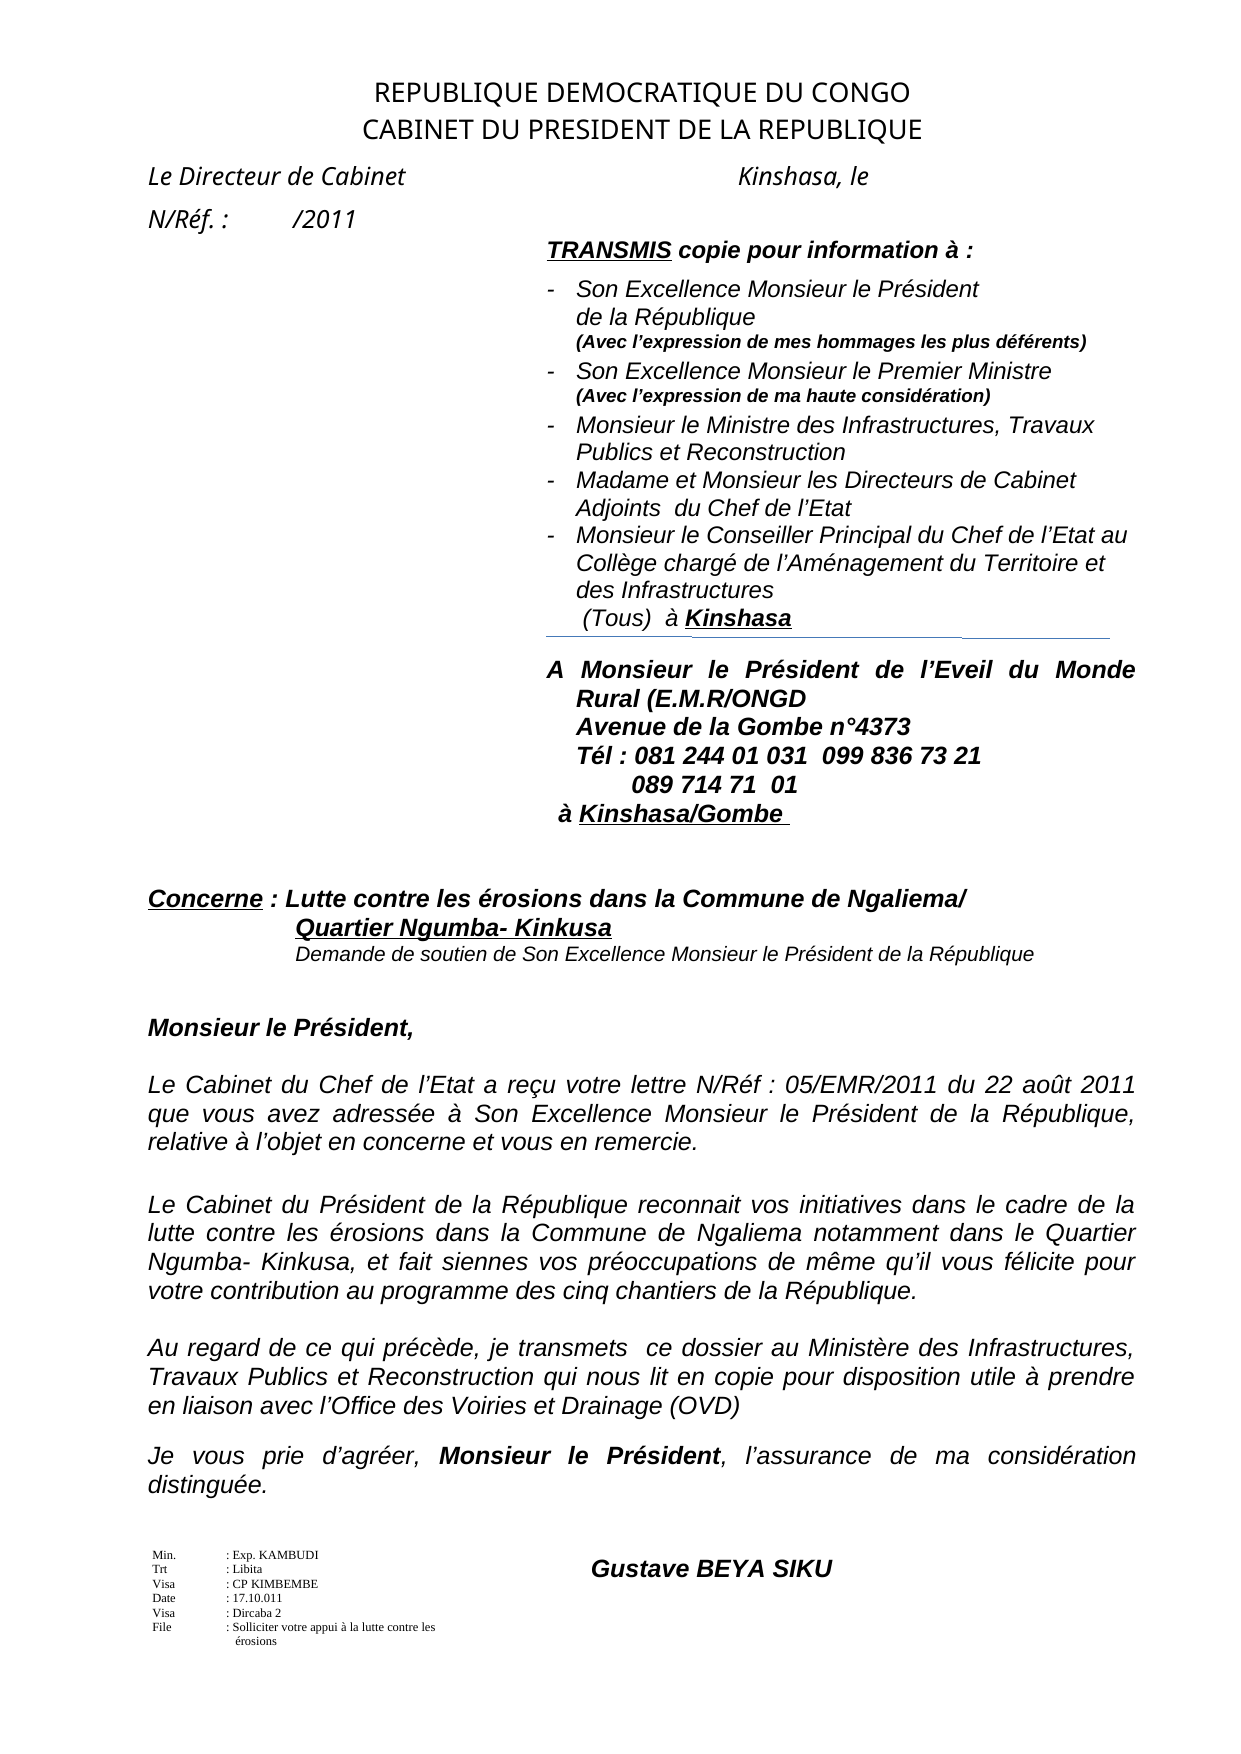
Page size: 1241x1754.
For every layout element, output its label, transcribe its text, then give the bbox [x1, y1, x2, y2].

text Monsieur le Président, [148, 1013, 1226, 1042]
list (Tous) à Kinshasa [576, 604, 1137, 632]
text CABINET DU PRESIDENT DE LA REPUBLIQUE [148, 111, 1137, 148]
list Son Excellence Monsieur le Premier Ministre [546, 357, 1137, 384]
list (Avec l’expression de ma haute considération) [576, 384, 1167, 406]
text Quartier Ngumba- Kinkusa [221, 913, 1226, 942]
text Demande de soutien de Son Excellence Monsieur le Président de la République [148, 942, 1226, 966]
text TRANSMIS copie pour information à : [148, 236, 1137, 263]
text Avenue de la Gombe n°4373 [546, 712, 1137, 741]
list Son Excellence Monsieur le Président [546, 275, 1137, 303]
list de la République [576, 303, 1137, 330]
list Monsieur le Conseiller Principal du Chef de l’Etat au Collège chargé de l’Aménagement du Territoire et des Infrastructures [546, 521, 1137, 604]
text Le Directeur de Cabinet Kinshasa, le [148, 159, 1137, 193]
text 089 714 71 01 [546, 770, 1137, 798]
text Concerne : Lutte contre les érosions dans la Commune de Ngaliema/ [148, 884, 1226, 913]
text REPUBLIQUE DEMOCRATIQUE DU CONGO [148, 74, 1137, 111]
text Gustave BEYA SIKU [484, 1554, 1137, 1583]
text Gustave BEYA SIKU [148, 1554, 483, 1583]
list (Avec l’expression de mes hommages les plus déférents) [576, 330, 1137, 352]
text N/Réf. : /2011 [148, 202, 1137, 236]
list Monsieur le Ministre des Infrastructures, Travaux Publics et Reconstruction [546, 411, 1167, 466]
text A Monsieur le Président de l’Eveil du Monde Rural (E.M.R/ONGD [546, 655, 1137, 712]
text Tél : 081 244 01 031 099 836 73 21 [546, 741, 1137, 770]
text Je vous prie d’agréer, Monsieur le Président, l’assurance de ma considération distinguée. [148, 1441, 1137, 1499]
text Le Cabinet du Chef de l’Etat a reçu votre lettre N/Réf : 05/EMR/2011 du 22 août 2011 que vous avez adressée à Son Excellence Monsieur le Président de la République, relative à l’objet en concerne et vous en remercie. [148, 1070, 1137, 1156]
text Au regard de ce qui précède, je transmets ce dossier au Ministère des Infrastructures, Travaux Publics et Reconstruction qui nous lit en copie pour disposition utile à prendre en liaison avec l’Office des Voiries et Drainage (OVD) [148, 1333, 1137, 1419]
list Madame et Monsieur les Directeurs de Cabinet Adjoints du Chef de l’Etat [546, 466, 1167, 521]
text Le Cabinet du Président de la République reconnait vos initiatives dans le cadre de la lutte contre les érosions dans la Commune de Ngaliema notamment dans le Quartier Ngumba- Kinkusa, et fait siennes vos préoccupations de même qu’il vous félicite pour votre contribution au programme des cinq chantiers de la République. [148, 1189, 1137, 1304]
text à Kinshasa/Gombe [148, 798, 1137, 827]
